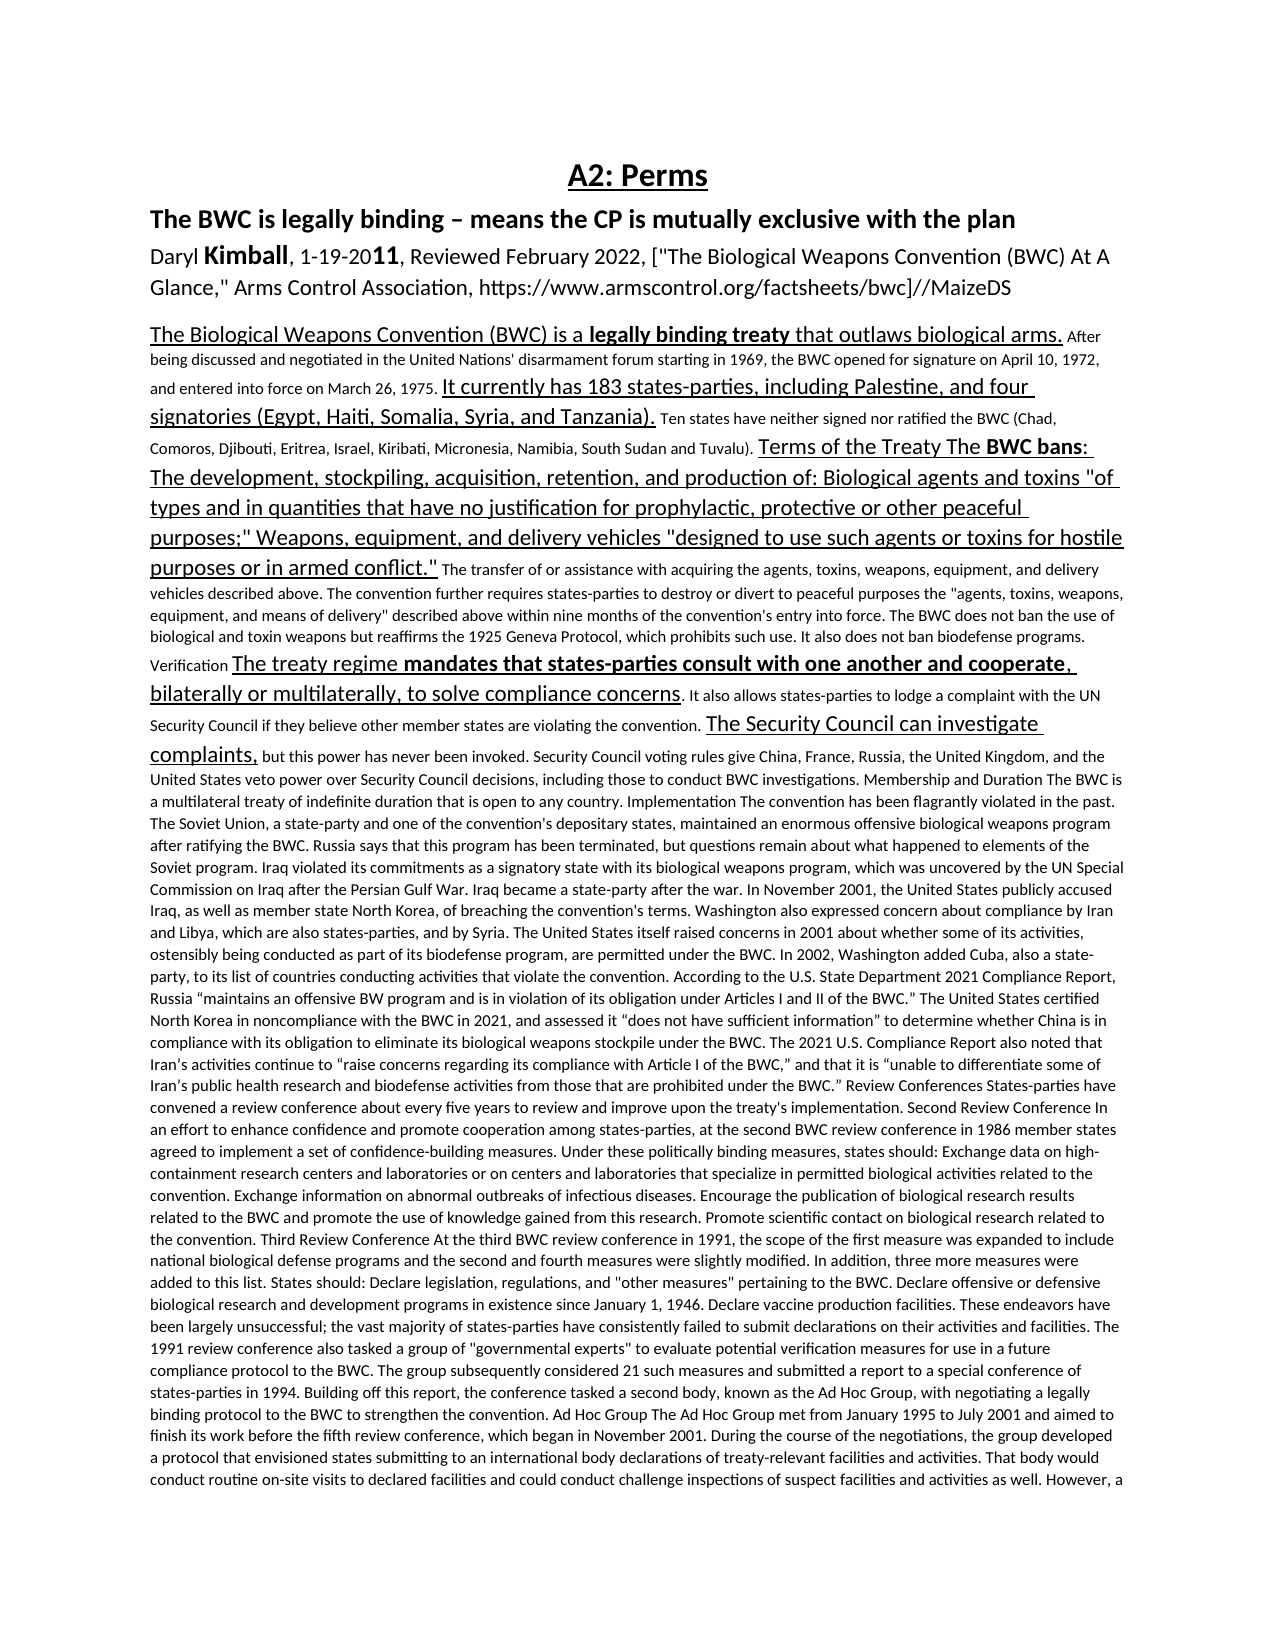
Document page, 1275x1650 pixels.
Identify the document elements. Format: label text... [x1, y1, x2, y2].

subtitle A2: Perms [150, 154, 1125, 195]
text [150, 320, 1125, 1490]
text Daryl Kimball, 1-19-2011, Reviewed February 2022, ["The Biological Weapons Convention (BWC) At A Glance," Arms Control Association, https://www.armscontrol.org/factsheets/bwc]//MaizeDS [150, 238, 1125, 301]
subtitle The BWC is legally binding – means the CP is mutually exclusive with the plan [150, 202, 1125, 235]
